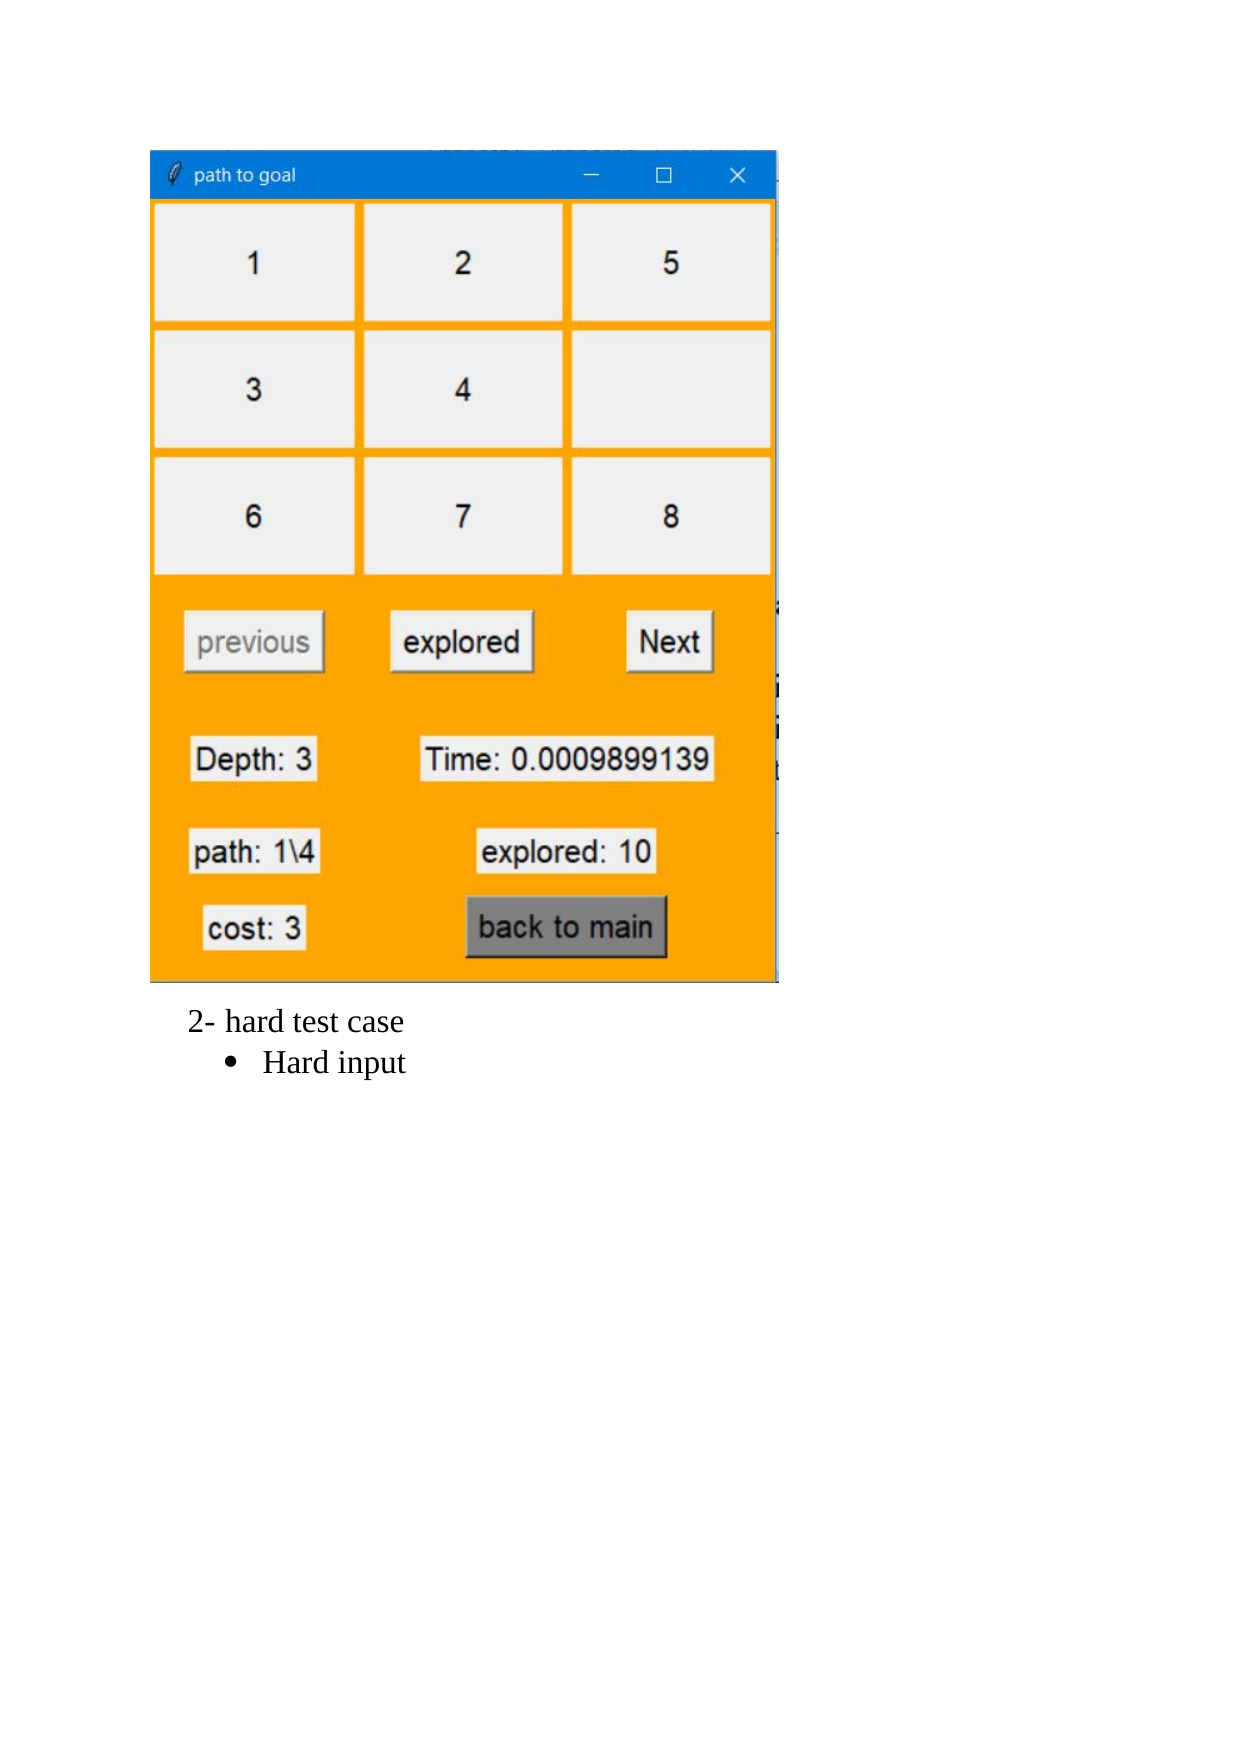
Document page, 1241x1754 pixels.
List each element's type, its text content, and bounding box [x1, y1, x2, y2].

picture [150, 150, 779, 983]
list hard test case [187, 1001, 1090, 1040]
list Hard input [225, 1043, 1090, 1081]
